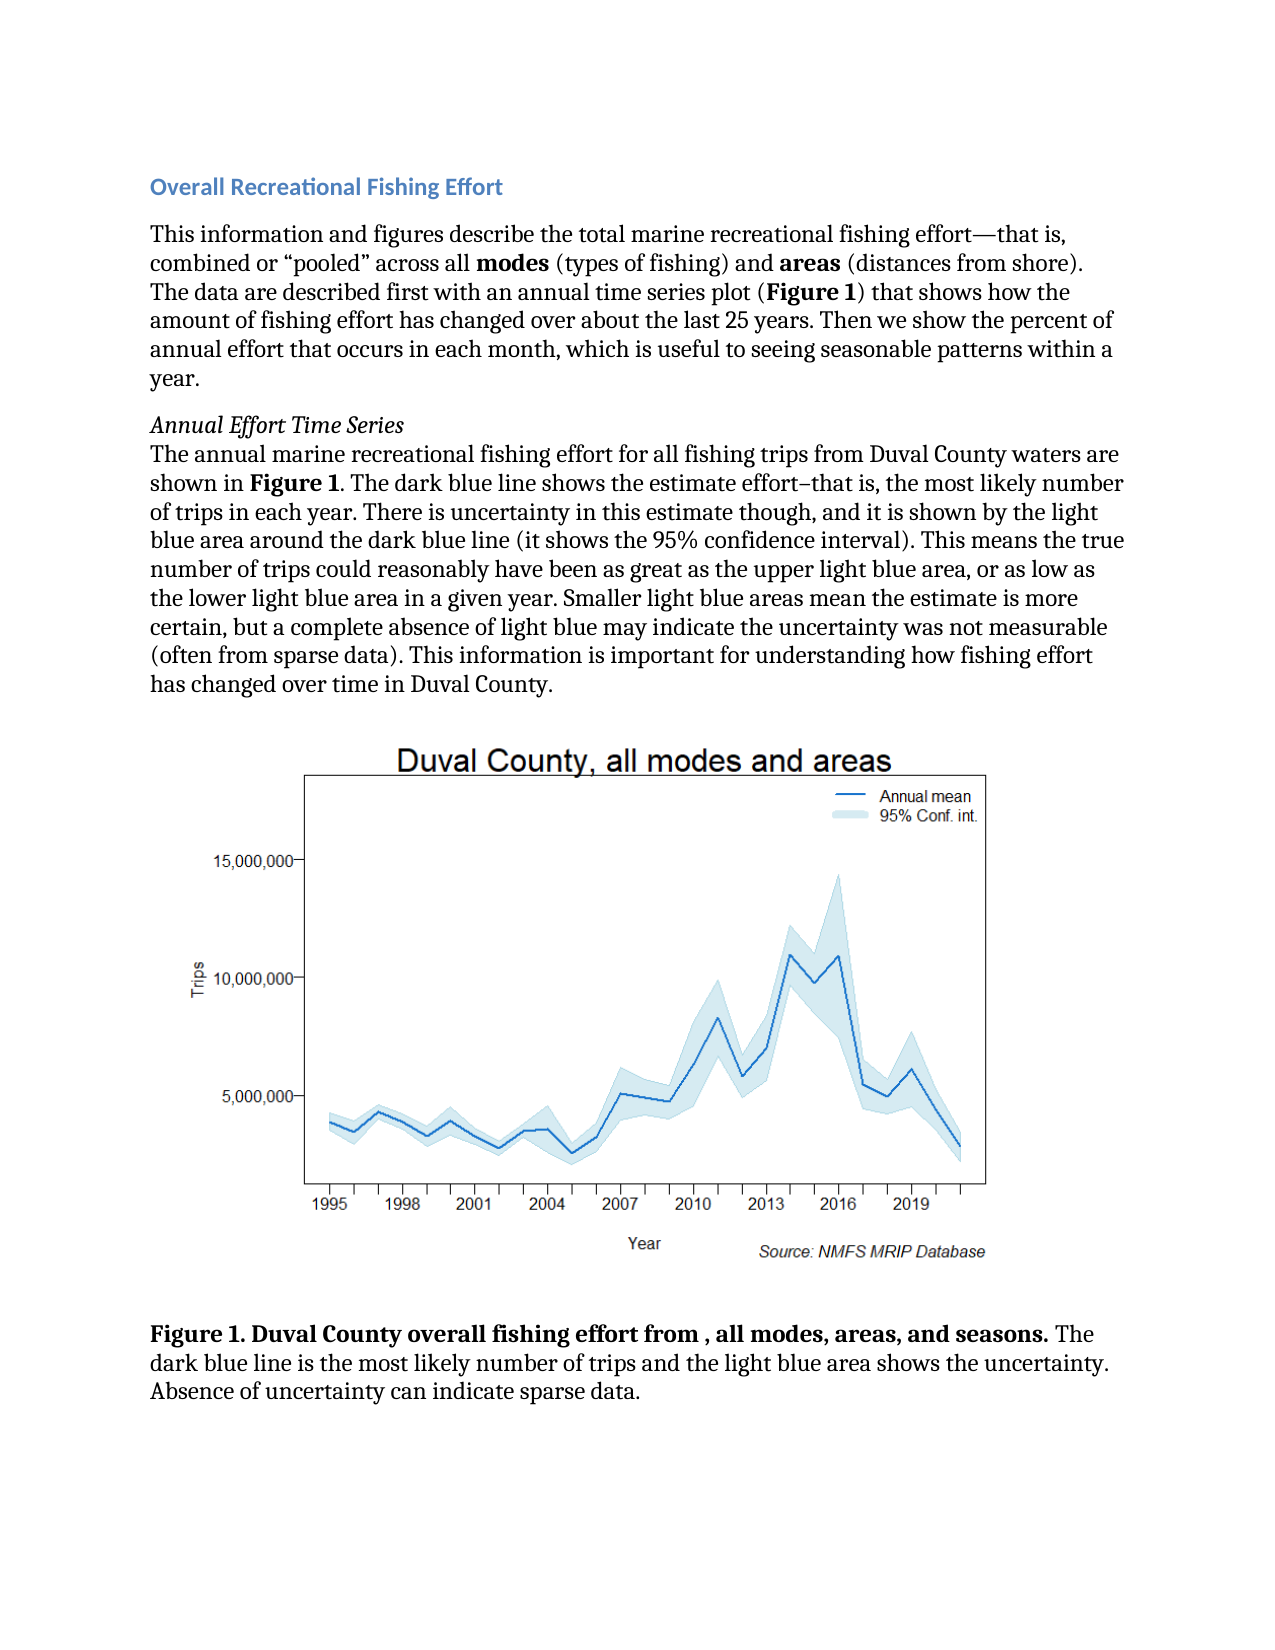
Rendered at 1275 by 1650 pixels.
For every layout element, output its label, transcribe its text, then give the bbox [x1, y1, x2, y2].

text This information and figures describe the total marine recreational fishing effort—that is, combined or “pooled” across all modes (types of fishing) and areas (distances from shore). The data are described first with an annual time series plot (Figure 1) that shows how the amount of fishing effort has changed over about the last 25 years. Then we show the percent of annual effort that occurs in each month, which is useful to seeing seasonable patterns within a year. [150, 220, 1125, 393]
text Figure 1. Duval County overall fishing effort from , all modes, areas, and seasons. The dark blue line is the most likely number of trips and the light blue area shows the uncertainty. Absence of uncertainty can indicate sparse data. [150, 1320, 1125, 1406]
text Annual Effort Time Series The annual marine recreational fishing effort for all fishing trips from Duval County waters are shown in Figure 1. The dark blue line shows the estimate effort–that is, the most likely number of trips in each year. There is uncertainty in this estimate though, and it is shown by the light blue area around the dark blue line (it shows the 95% confidence interval). This means the true number of trips could reasonably have been as great as the upper light blue area, or as low as the lower light blue area in a given year. Smaller light blue areas mean the estimate is more certain, but a complete absence of light blue may indicate the uncertainty was not measurable (often from sparse data). This information is important for understanding how fishing effort has changed over time in Duval County. [150, 411, 1125, 699]
picture [168, 717, 1044, 1301]
subtitle Overall Recreational Fishing Effort [150, 171, 1125, 201]
